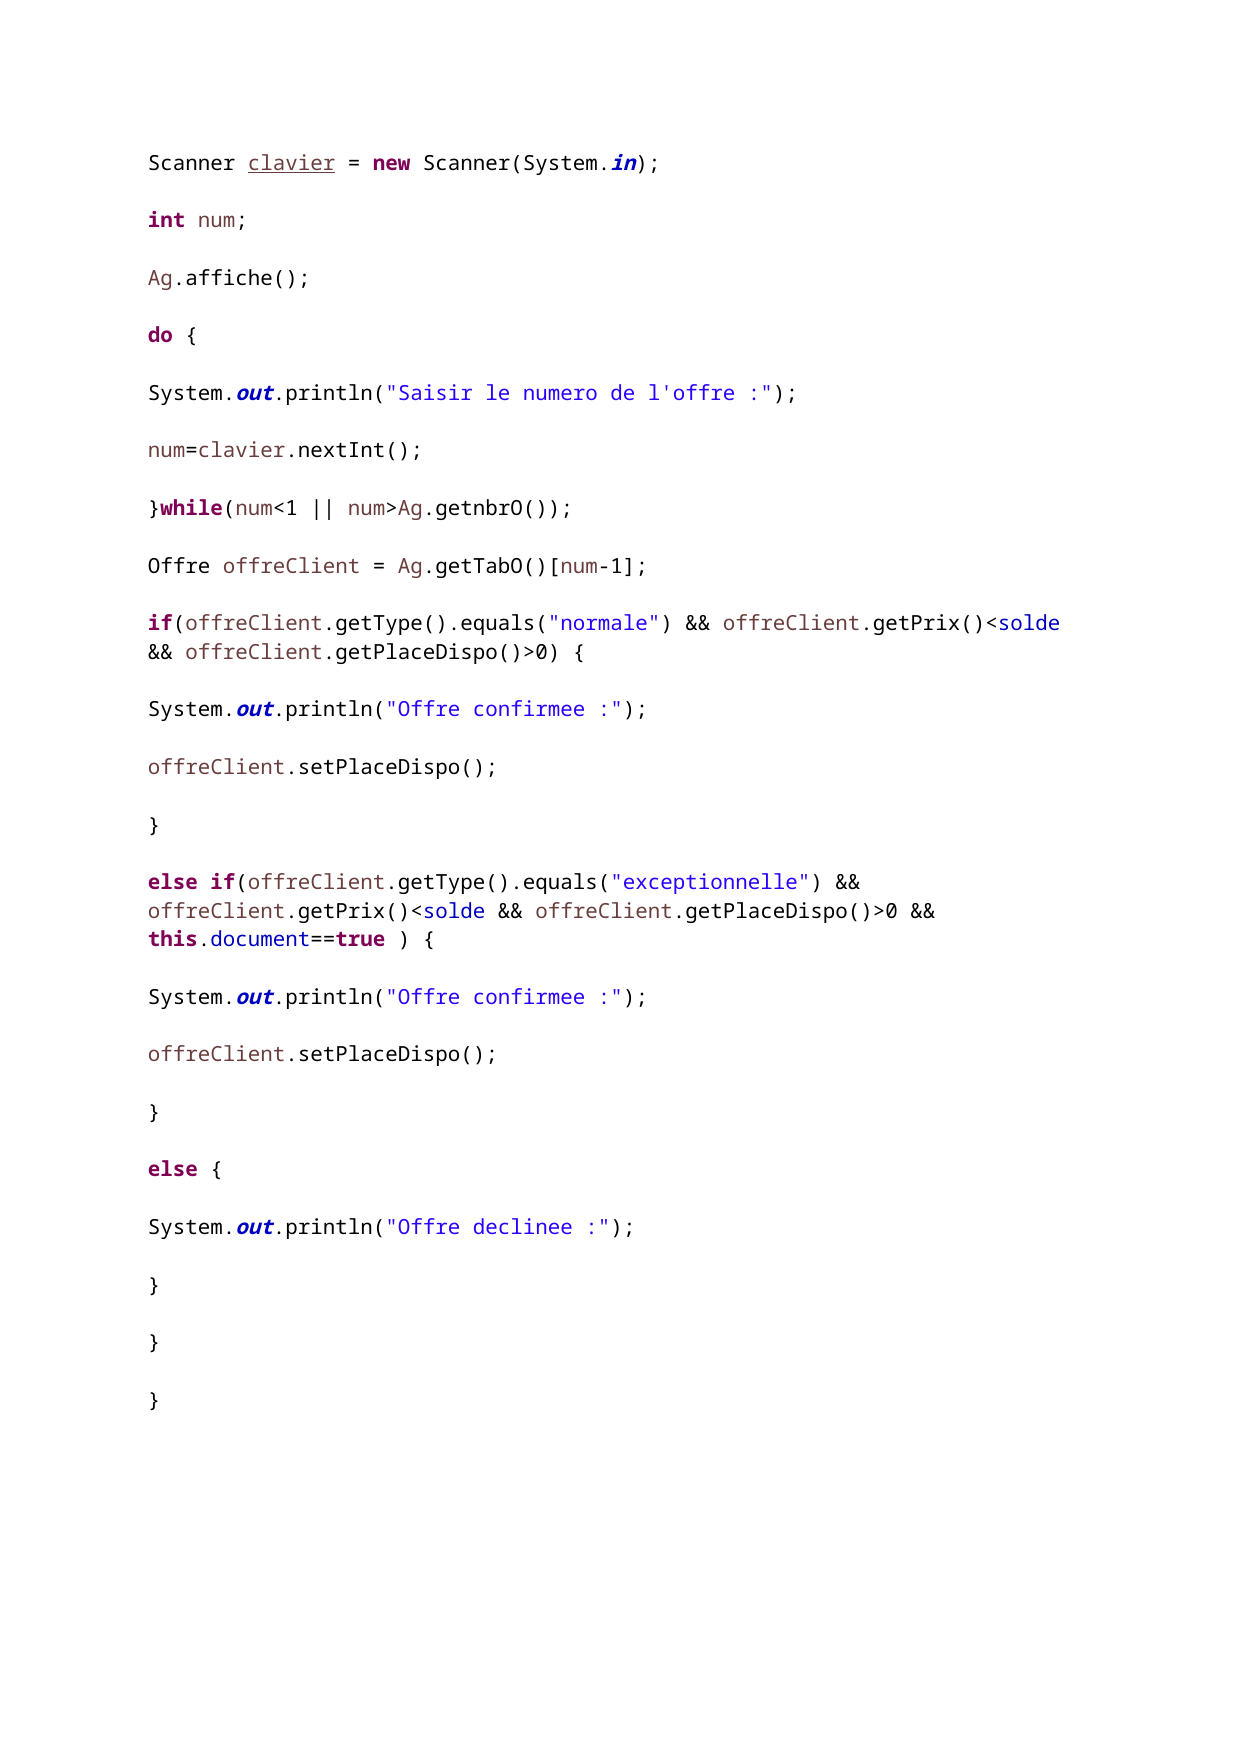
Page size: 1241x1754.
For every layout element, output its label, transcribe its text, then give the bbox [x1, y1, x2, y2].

text else if(offreClient.getType().equals("exceptionnelle") && offreClient.getPrix()<solde && offreClient.getPlaceDispo()>0 && this.document==true ) { [148, 867, 1093, 953]
text } [148, 1097, 1093, 1125]
text } [148, 1327, 1093, 1356]
text if(offreClient.getType().equals("normale") && offreClient.getPrix()<solde && offreClient.getPlaceDispo()>0) { [148, 608, 1093, 665]
text offreClient.setPlaceDispo(); [148, 1039, 1093, 1068]
text System.out.println("Saisir le numero de l'offre :"); [148, 378, 1093, 406]
text num=clavier.nextInt(); [148, 436, 1093, 464]
text } [148, 810, 1093, 838]
text } [148, 1270, 1093, 1298]
text else { [148, 1154, 1093, 1183]
text Ag.affiche(); [148, 263, 1093, 291]
text do { [148, 320, 1093, 349]
text Offre offreClient = Ag.getTabO()[num-1]; [148, 551, 1093, 579]
text Scanner clavier = new Scanner(System.in); [148, 148, 1093, 176]
text System.out.println("Offre confirmee :"); [148, 982, 1093, 1010]
text int num; [148, 205, 1093, 234]
text System.out.println("Offre declinee :"); [148, 1212, 1093, 1241]
text System.out.println("Offre confirmee :"); [148, 694, 1093, 723]
text offreClient.setPlaceDispo(); [148, 752, 1093, 781]
text } [148, 1385, 1093, 1413]
text }while(num<1 || num>Ag.getnbrO()); [148, 493, 1093, 522]
